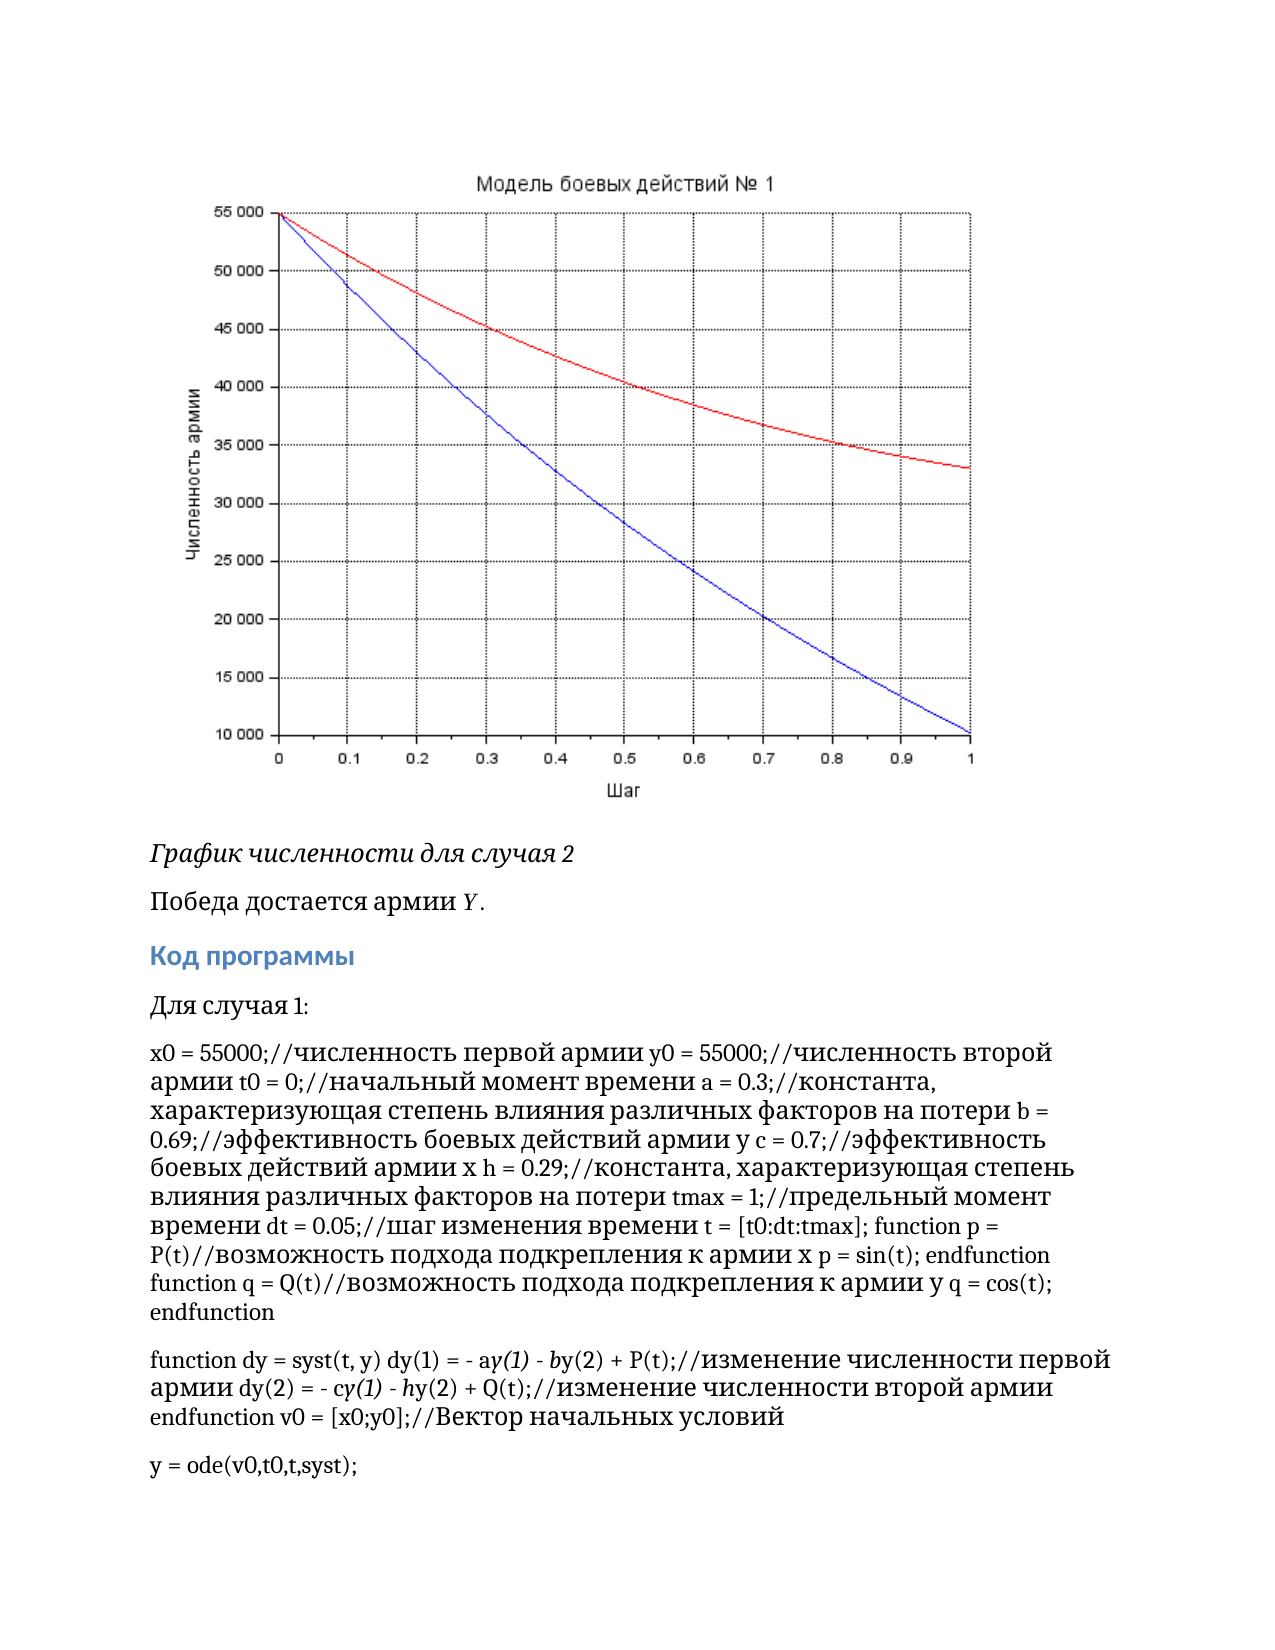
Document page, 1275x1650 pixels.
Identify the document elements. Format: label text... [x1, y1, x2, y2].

text Для случая 1: [150, 992, 1125, 1021]
text x0 = 55000;//численность первой армии y0 = 55000;//численность второй армии t0 = 0;//начальный момент времени a = 0.3;//константа, характеризующая степень влияния различных факторов на потери b = 0.69;//эффективность боевых действий армии у c = 0.7;//эффективность боевых действий армии х h = 0.29;//константа, характеризующая степень влияния различных факторов на потери tmax = 1;//предельный момент времени dt = 0.05;//шаг изменения времени t = [t0:dt:tmax]; function p = P(t)//возможность подхода подкрепления к армии х p = sin(t); endfunction function q = Q(t)//возможность подхода подкрепления к армии у q = cos(t); endfunction [150, 1039, 1125, 1327]
subtitle Код программы [150, 937, 1125, 973]
text function dy = syst(t, y) dy(1) = - ay(1) - by(2) + P(t);//изменение численности первой армии dy(2) = - cy(1) - hy(2) + Q(t);//изменение численности второй армии endfunction v0 = [x0;y0];//Вектор начальных условий [150, 1346, 1125, 1432]
text График численности для случая 2 [150, 840, 1125, 869]
text Победа достается армии . [150, 888, 1125, 917]
picture [168, 150, 1044, 820]
text y = ode(v0,t0,t,syst); [150, 1451, 1125, 1479]
